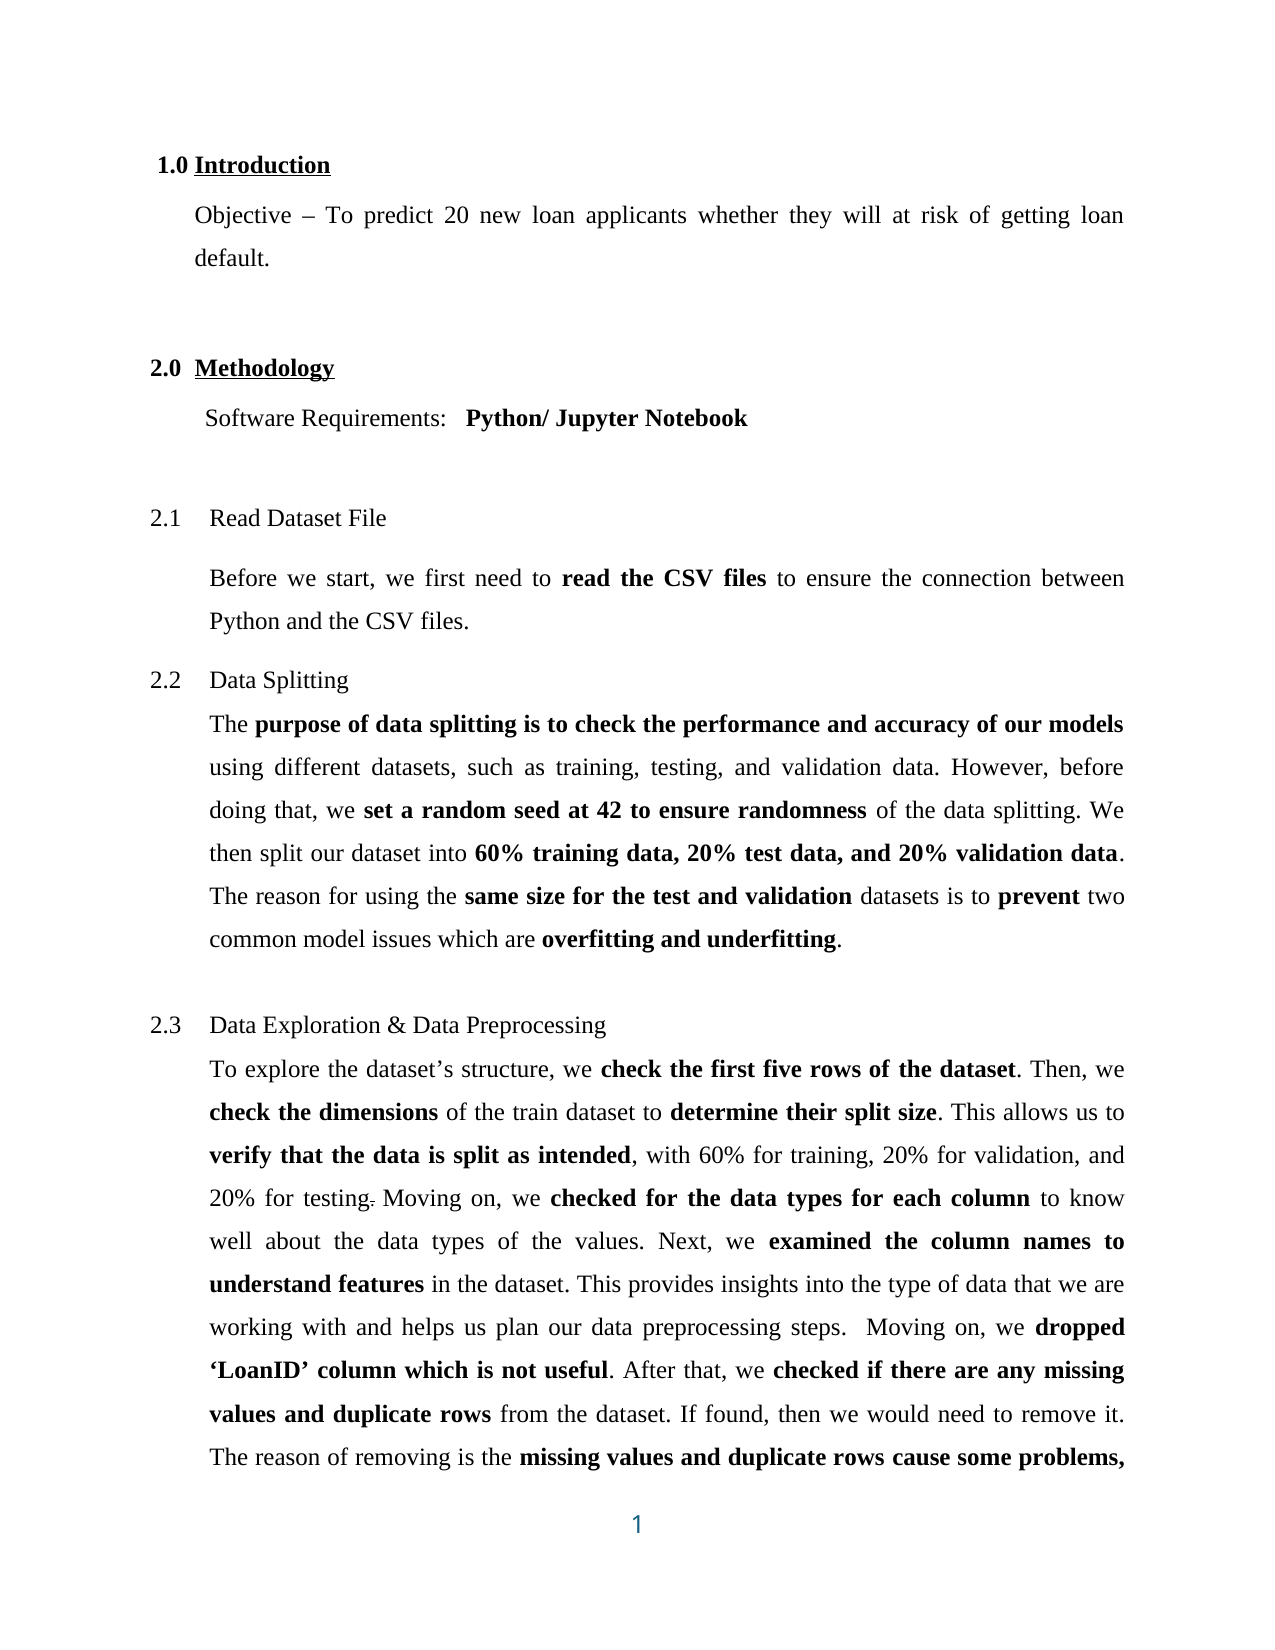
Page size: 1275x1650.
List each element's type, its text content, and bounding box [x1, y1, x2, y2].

list Data Exploration & Data Preprocessing [150, 1011, 1125, 1039]
text Objective – To predict 20 new loan applicants whether they will at risk of getting loan default. [194, 200, 1125, 272]
text Software Requirements: Python/ Jupyter Notebook [150, 403, 1125, 432]
text Before we start, we first need to read the CSV files to ensure the connection between Python and the CSV files. [209, 563, 1125, 634]
list Data Splitting [150, 666, 1125, 694]
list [209, 1054, 1125, 1471]
list Introduction [157, 150, 1125, 179]
list Read Dataset File [150, 503, 1125, 532]
text 2.0 Methodology [150, 353, 1125, 382]
list The purpose of data splitting is to check the performance and accuracy of our models using different datasets, such as training, testing, and validation data. However, before doing that, we set a random seed at 42 to ensure randomness of the data splitting. We then split our dataset into 60% training data, 20% test data, and 20% validation data. The reason for using the same size for the test and validation datasets is to prevent two common model issues which are overfitting and underfitting. [209, 709, 1125, 953]
